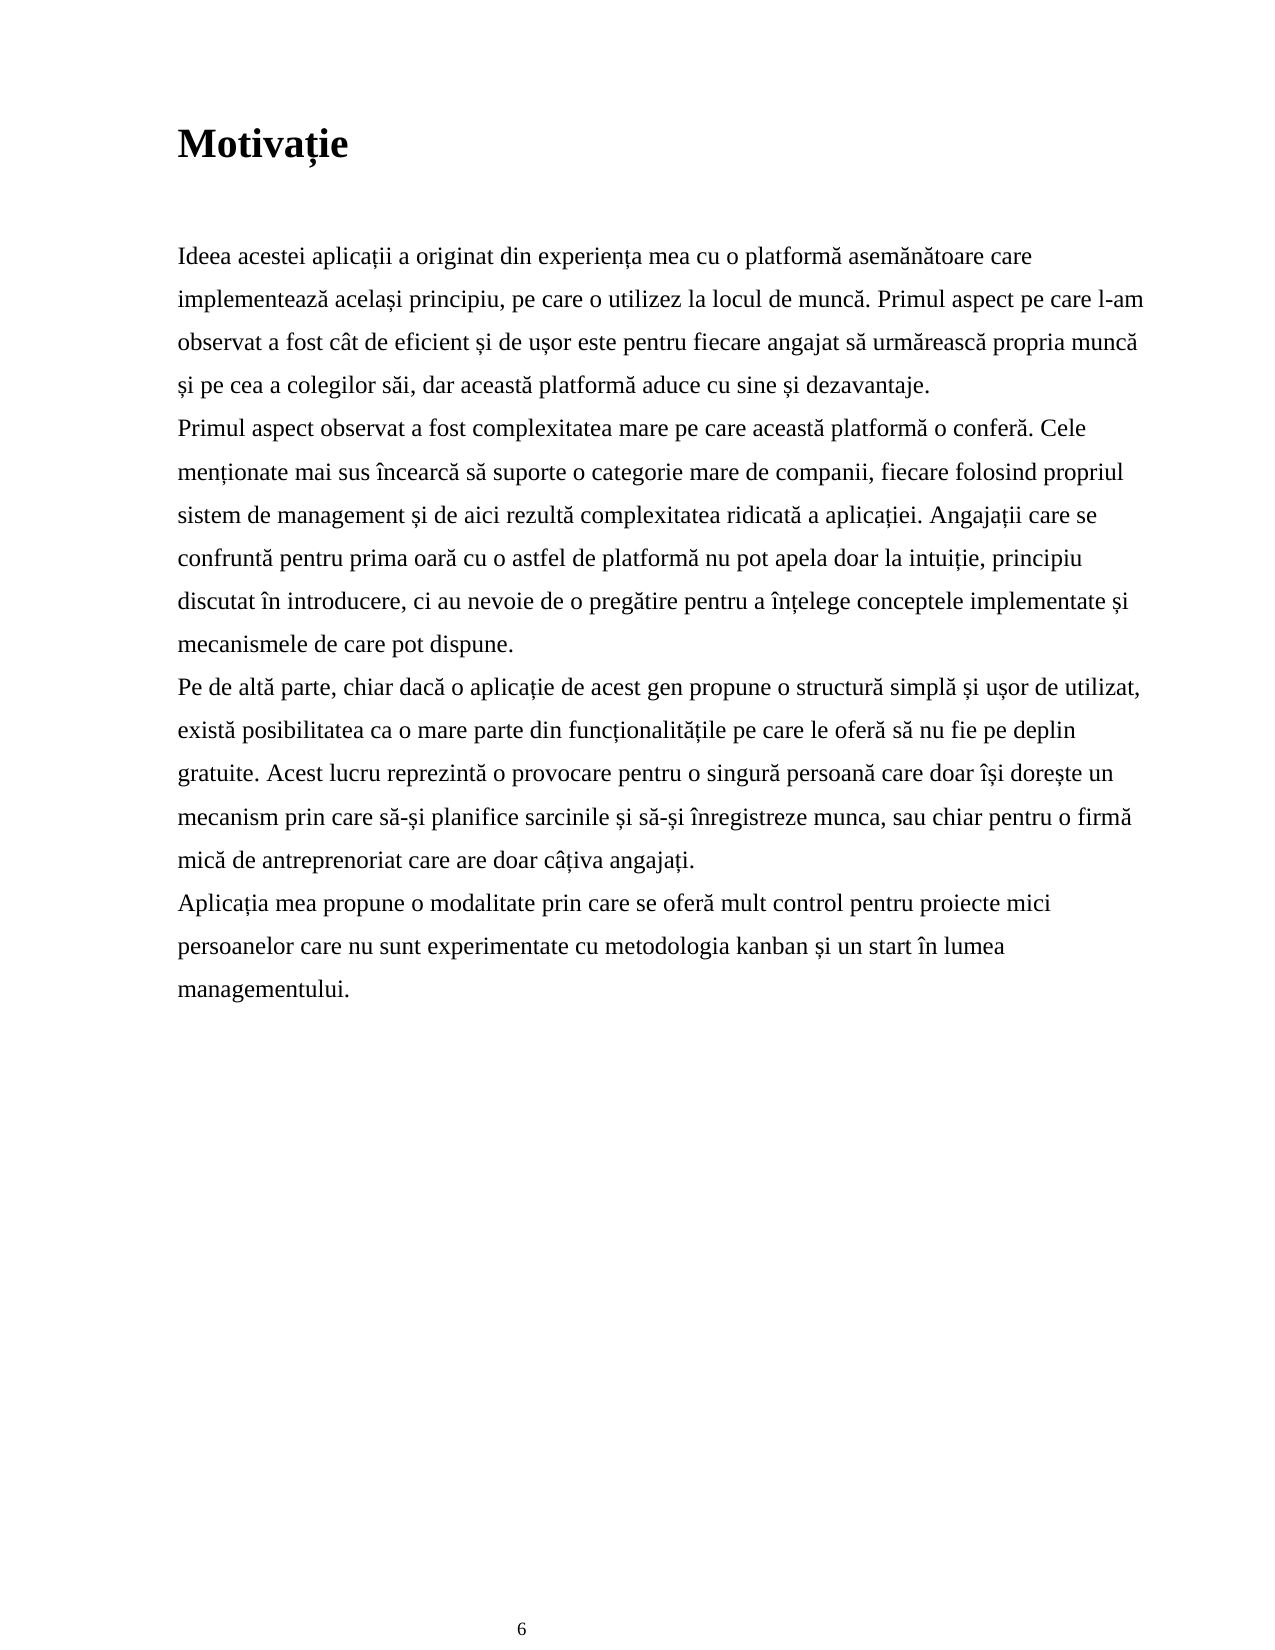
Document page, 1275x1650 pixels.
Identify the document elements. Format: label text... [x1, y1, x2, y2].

text Primul aspect observat a fost complexitatea mare pe care această platformă o conferă. Cele menționate mai sus încearcă să suporte o categorie mare de companii, fiecare folosind propriul sistem de management și de aici rezultă complexitatea ridicată a aplicației. Angajații care se confruntă pentru prima oară cu o astfel de platformă nu pot apela doar la intuiție, principiu discutat în introducere, ci au nevoie de o pregătire pentru a înțelege conceptele implementate și mecanismele de care pot dispune. [177, 413, 1157, 658]
text Ideea acestei aplicații a originat din experiența mea cu o platformă asemănătoare care implementează același principiu, pe care o utilizez la locul de muncă. Primul aspect pe care l-am observat a fost cât de eficient și de ușor este pentru fiecare angajat să urmărească propria muncă și pe cea a colegilor săi, dar această platformă aduce cu sine și dezavantaje. [177, 241, 1157, 399]
text Pe de altă parte, chiar dacă o aplicație de acest gen propune o structură simplă și ușor de utilizat, există posibilitatea ca o mare parte din funcționalitățile pe care le oferă să nu fie pe deplin gratuite. Acest lucru reprezintă o provocare pentru o singură persoană care doar își dorește un mecanism prin care să-și planifice sarcinile și să-și înregistreze munca, sau chiar pentru o firmă mică de antreprenoriat care are doar câțiva angajați. [177, 672, 1157, 873]
text Aplicația mea propune o modalitate prin care se oferă mult control pentru proiecte mici persoanelor care nu sunt experimentate cu metodologia kanban și un start în lumea managementului. [177, 888, 1157, 1003]
subtitle Motivație [177, 118, 1157, 166]
